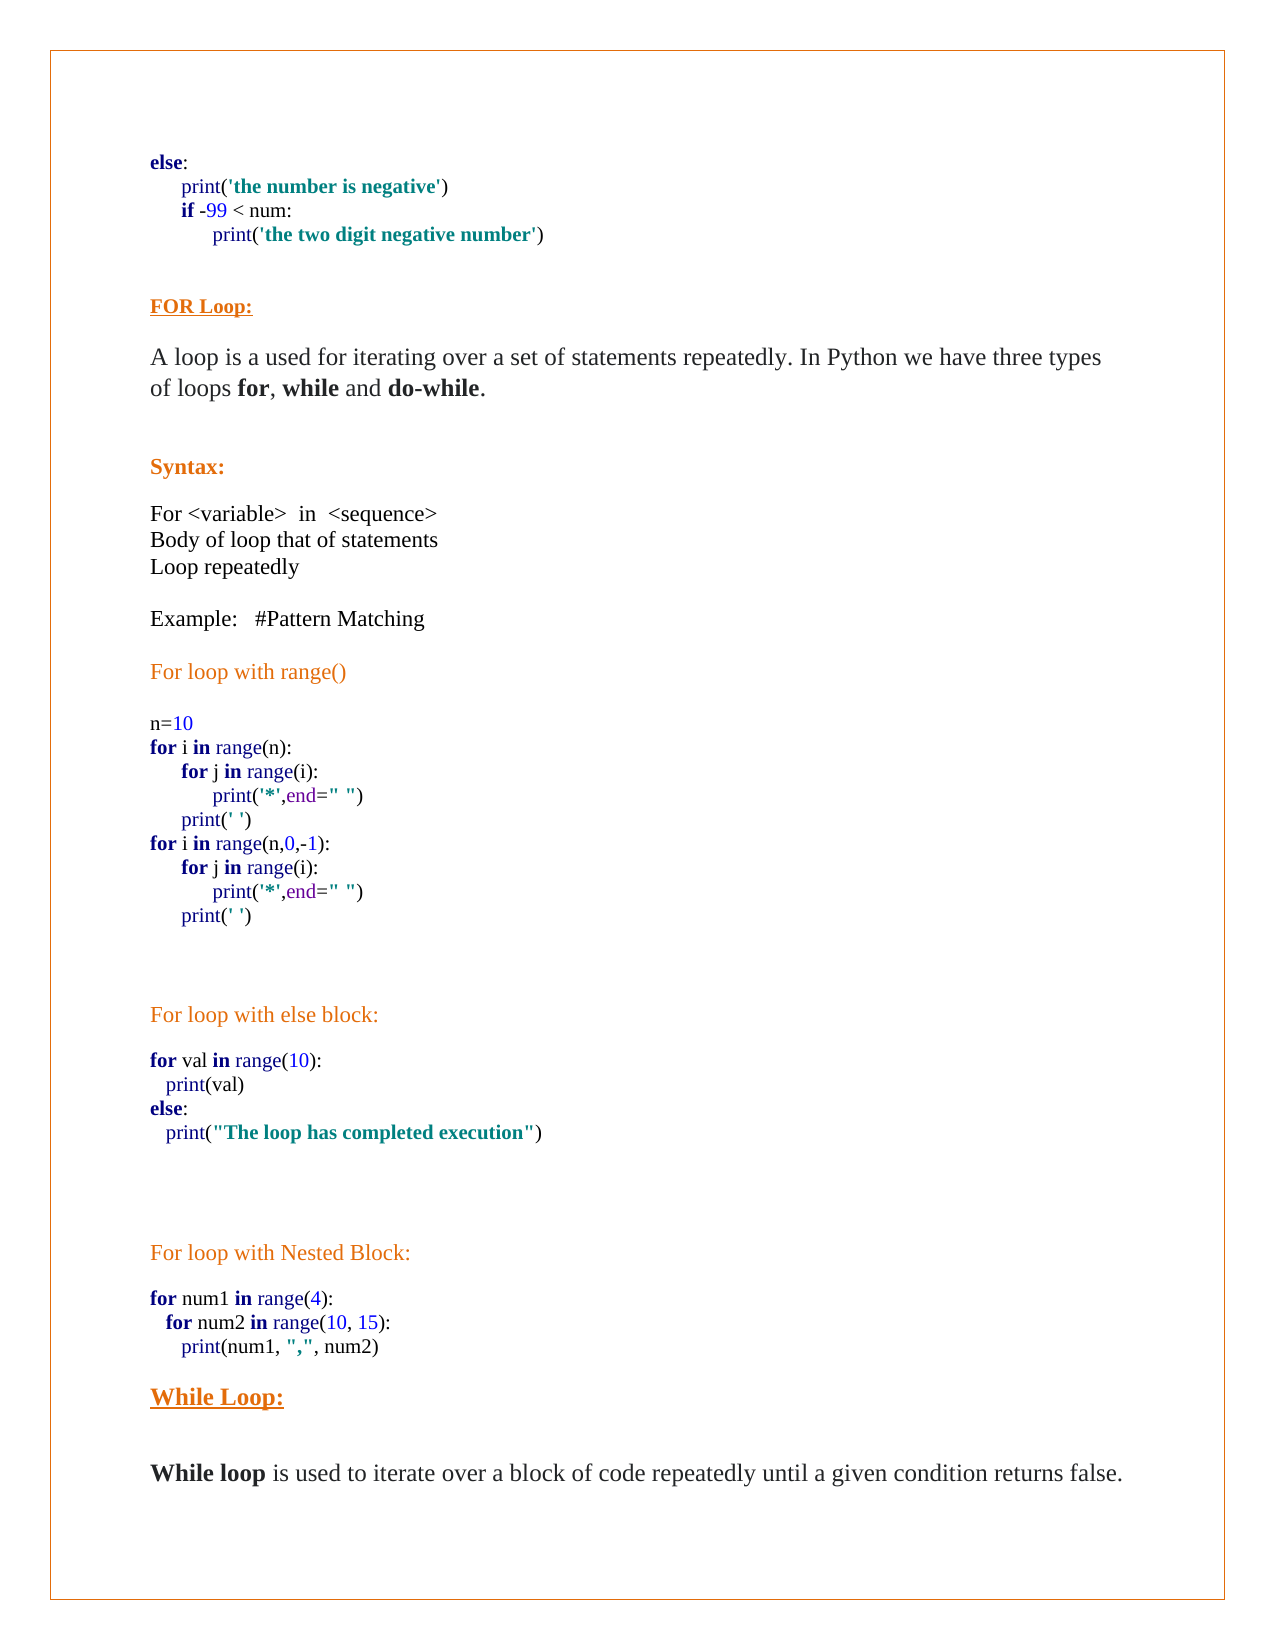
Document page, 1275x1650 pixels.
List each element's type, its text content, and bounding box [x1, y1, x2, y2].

text Example: #Pattern Matching [150, 605, 1125, 632]
text For <variable> in <sequence> [150, 500, 1125, 526]
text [150, 150, 1125, 246]
text for val in range(10): print(val) else: print("The loop has completed execution") [150, 1048, 1125, 1144]
text For loop with Nested Block: [150, 1239, 1125, 1265]
text n=10 for i in range(n): for j in range(i): print('*',end=" ") print(' ') for i in range(n,0,-1): for j in range(i): print('*',end=" ") print(' ') [150, 711, 1125, 927]
text A loop is a used for iterating over a set of statements repeatedly. In Python we have three types of loops for, while and do-while. [150, 342, 1125, 402]
text Loop repeatedly [150, 553, 1125, 579]
text Syntax: [150, 453, 1125, 479]
text Body of loop that of statements [150, 526, 1125, 553]
text For loop with range() [150, 658, 1125, 684]
text FOR Loop: [150, 294, 1125, 318]
text For loop with else block: [150, 1001, 1125, 1027]
text While Loop: [150, 1382, 1125, 1411]
text for num1 in range(4): for num2 in range(10, 15): print(num1, ",", num2) [150, 1286, 1125, 1358]
